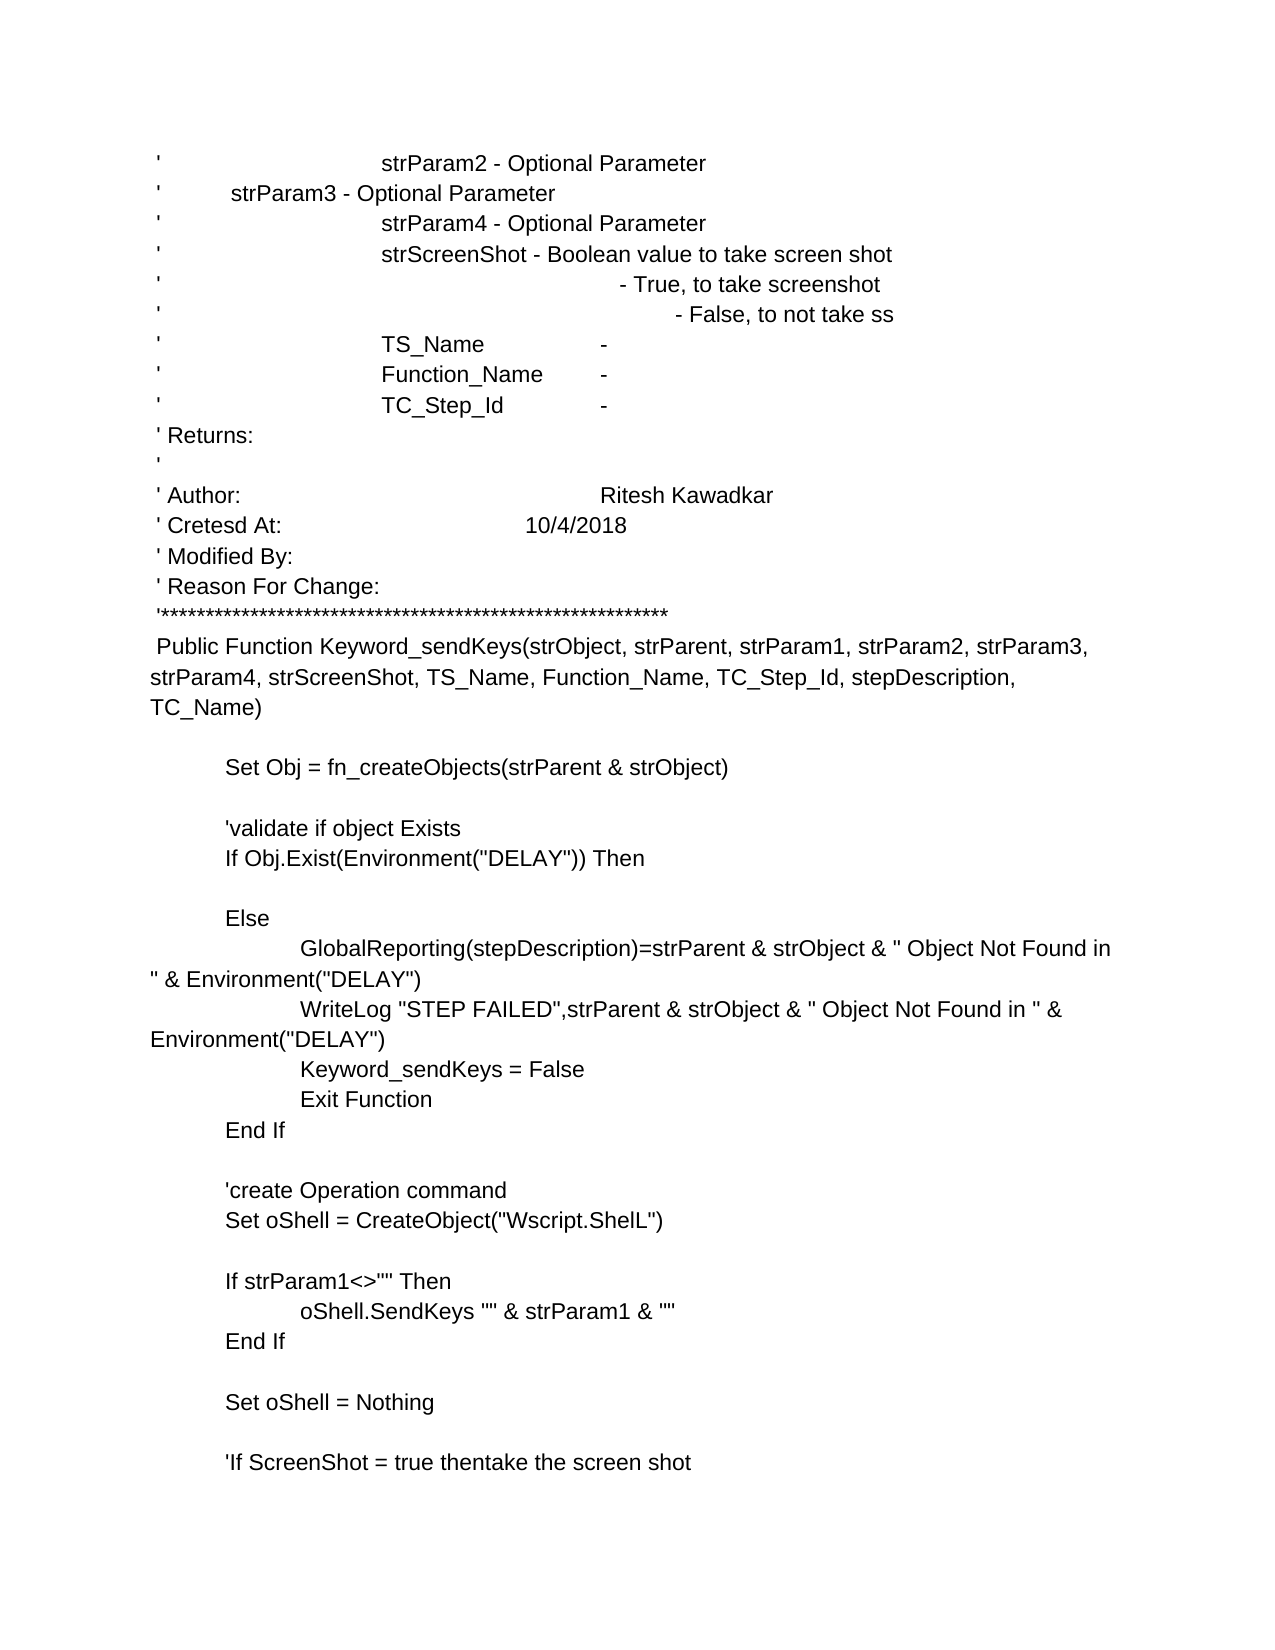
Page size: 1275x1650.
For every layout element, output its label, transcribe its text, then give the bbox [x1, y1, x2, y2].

text Set oShell = CreateObject("Wscript.ShelL") [150, 1207, 1125, 1234]
text ' strParam4 - Optional Parameter [150, 210, 1125, 237]
text ' Modified By: [150, 543, 1125, 569]
text ' Cretesd At: 10/4/2018 [150, 512, 1125, 539]
text Exit Function [150, 1086, 1125, 1113]
text ' Function_Name - [150, 361, 1125, 388]
text Else [150, 905, 1125, 932]
text If Obj.Exist(Environment("DELAY")) Then [150, 845, 1125, 871]
text ' TS_Name - [150, 331, 1125, 358]
text Set oShell = Nothing [150, 1388, 1125, 1415]
text ' Returns: [150, 422, 1125, 448]
text ' - False, to not take ss [150, 301, 1125, 327]
text Set Obj = fn_createObjects(strParent & strObject) [150, 754, 1125, 781]
text WriteLog "STEP FAILED",strParent & strObject & " Object Not Found in " & Environment("DELAY") [150, 996, 1125, 1052]
text Keyword_sendKeys = False [150, 1056, 1125, 1083]
text ' [150, 452, 1125, 478]
text 'If ScreenShot = true thentake the screen shot [150, 1449, 1125, 1475]
text End If [150, 1328, 1125, 1354]
text GlobalReporting(stepDescription)=strParent & strObject & " Object Not Found in " & Environment("DELAY") [150, 935, 1125, 992]
text 'create Operation command [150, 1177, 1125, 1203]
text Public Function Keyword_sendKeys(strObject, strParent, strParam1, strParam2, strParam3, strParam4, strScreenShot, TS_Name, Function_Name, TC_Step_Id, stepDescription, TC_Name) [150, 633, 1125, 720]
text ' Author: Ritesh Kawadkar [150, 482, 1125, 509]
text ' Reason For Change: [150, 573, 1125, 599]
text '********************************************************* [150, 603, 1125, 629]
text oShell.SendKeys "" & strParam1 & "" [150, 1298, 1125, 1324]
text ' TC_Step_Id - [150, 392, 1125, 418]
text End If [150, 1117, 1125, 1143]
text ' strScreenShot - Boolean value to take screen shot [150, 241, 1125, 267]
text ' strParam3 - Optional Parameter [150, 180, 1125, 207]
text ' - True, to take screenshot [150, 271, 1125, 297]
text ' strParam2 - Optional Parameter [150, 150, 1125, 176]
text 'validate if object Exists [150, 814, 1125, 841]
text If strParam1<>"" Then [150, 1268, 1125, 1294]
